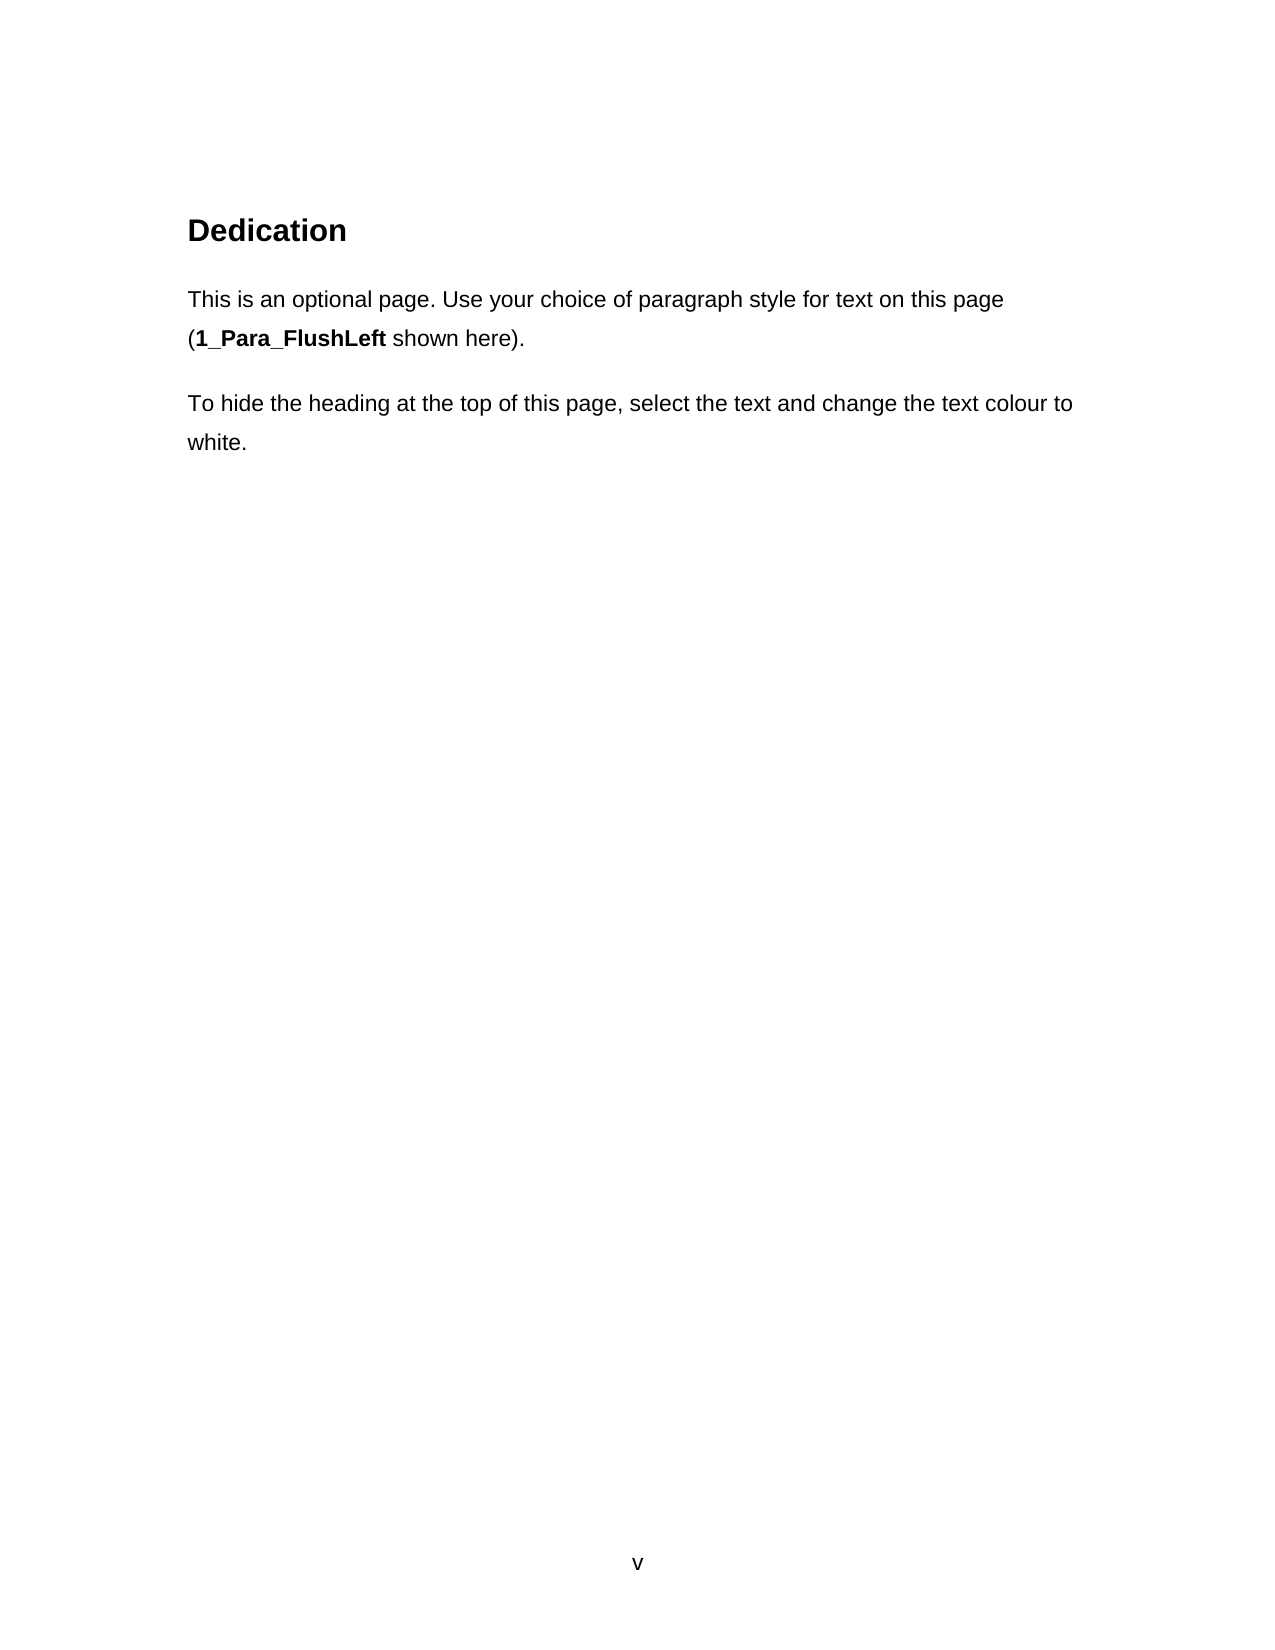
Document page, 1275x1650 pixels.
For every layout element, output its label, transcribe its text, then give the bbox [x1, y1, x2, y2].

subtitle Dedication [187, 212, 1087, 248]
text To hide the heading at the top of this page, select the text and change the text colour to white. [187, 390, 1087, 456]
text This is an optional page. Use your choice of paragraph style for text on this page (1_Para_FlushLeft shown here). [187, 286, 1087, 352]
